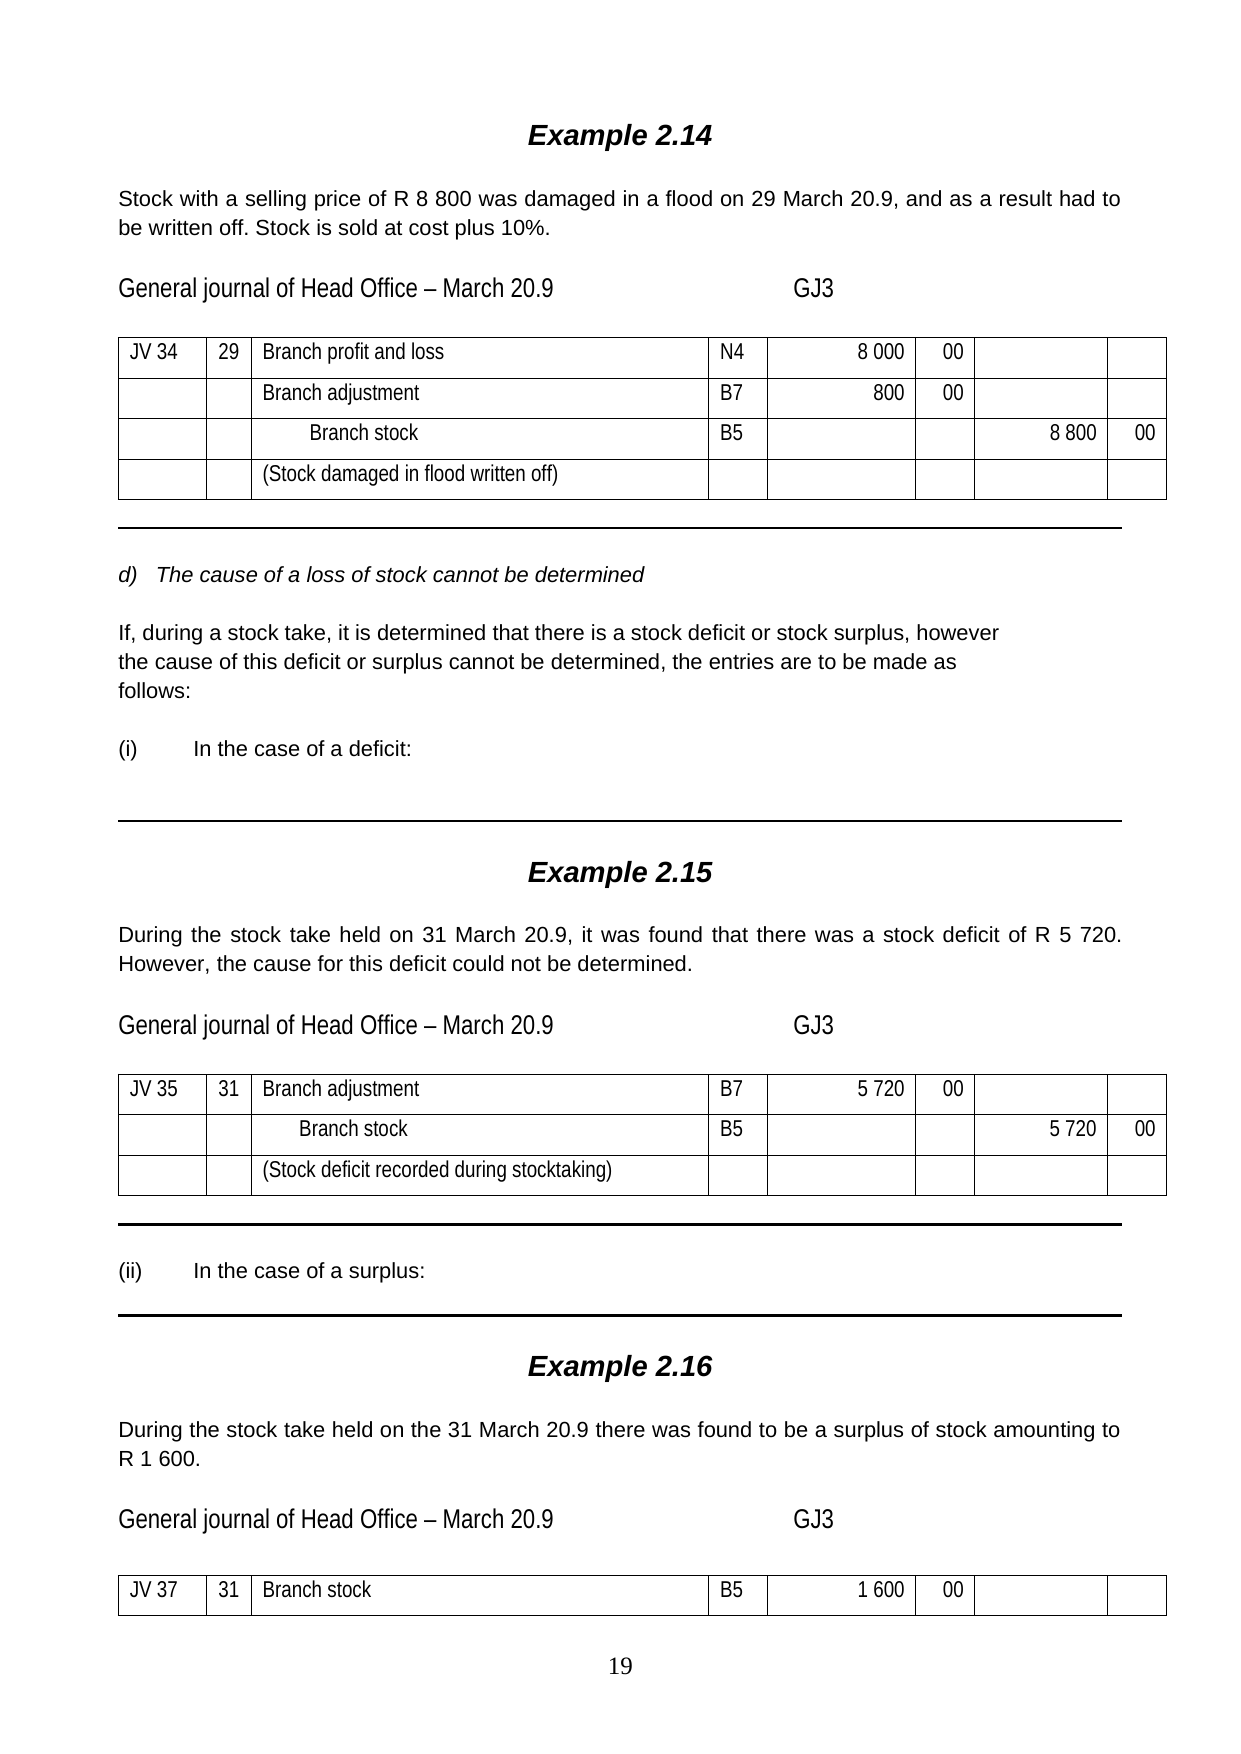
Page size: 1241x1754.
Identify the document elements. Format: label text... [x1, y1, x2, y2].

table_cell [1108, 1156, 1166, 1195]
table_cell [768, 419, 915, 459]
table_cell [119, 460, 206, 499]
table_header Branch stock [252, 1576, 708, 1615]
text General journal of Head Office – March 20.9 GJ3 [118, 1504, 1122, 1535]
table_cell [975, 460, 1107, 499]
table_cell B7 [709, 379, 767, 418]
table_header Branch profit and loss [252, 338, 708, 378]
table_cell [975, 1156, 1107, 1195]
table_cell [119, 419, 206, 459]
table_header JV 35 [119, 1075, 206, 1114]
table_cell B5 [709, 419, 767, 459]
table_cell [768, 1115, 915, 1154]
table_cell 00 [1108, 1115, 1166, 1154]
table_header N4 [709, 338, 767, 378]
table_header [975, 1576, 1107, 1615]
table_cell [207, 1156, 251, 1195]
table_header [975, 338, 1107, 378]
table_header [1108, 1576, 1166, 1615]
table_cell 00 [916, 379, 974, 418]
table_cell [709, 460, 767, 499]
table_header [1108, 338, 1166, 378]
table_cell [207, 460, 251, 499]
text General journal of Head Office – March 20.9 GJ3 [118, 272, 1122, 303]
table_cell [119, 379, 206, 418]
text Example 2.14 [118, 118, 1122, 152]
table_cell [916, 1156, 974, 1195]
table_cell Branch stock [252, 1115, 708, 1154]
list The cause of a loss of stock cannot be determined [118, 562, 1122, 587]
table_header 8 000 [768, 338, 915, 378]
text Example 2.15 [118, 854, 1122, 888]
table_cell [119, 1115, 206, 1154]
list In the case of a surplus: [118, 1258, 1122, 1283]
table_header 5 720 [768, 1075, 915, 1114]
table_cell 00 [1108, 419, 1166, 459]
table_cell (Stock damaged in flood written off) [252, 460, 708, 499]
table_cell Branch stock [252, 419, 708, 459]
table_header 31 [207, 1576, 251, 1615]
table_cell 8 800 [975, 419, 1107, 459]
table_header 31 [207, 1075, 251, 1114]
text Stock with a selling price of R 8 800 was damaged in a flood on 29 March 20.9, and as a result had to be written off. Stock is sold at cost plus 10%. [118, 186, 1122, 240]
table_header B7 [709, 1075, 767, 1114]
table_cell [207, 419, 251, 459]
table_cell Branch adjustment [252, 379, 708, 418]
table_cell 800 [768, 379, 915, 418]
table_header B5 [709, 1576, 767, 1615]
table_header [975, 1075, 1107, 1114]
table_cell [207, 1115, 251, 1154]
table_header 00 [916, 338, 974, 378]
table_cell (Stock deficit recorded during stocktaking) [252, 1156, 708, 1195]
table_cell [1108, 460, 1166, 499]
table_header 00 [916, 1075, 974, 1114]
text During the stock take held on the 31 March 20.9 there was found to be a surplus of stock amounting to R 1 600. [118, 1417, 1122, 1471]
table_cell [768, 460, 915, 499]
table_cell 5 720 [975, 1115, 1107, 1154]
table_header 29 [207, 338, 251, 378]
table_cell [975, 379, 1107, 418]
table_header [1108, 1075, 1166, 1114]
table_cell B5 [709, 1115, 767, 1154]
text Example 2.16 [118, 1349, 1122, 1383]
text the cause of this deficit or surplus cannot be determined, the entries are to be made as [118, 649, 1122, 674]
list In the case of a deficit: [118, 736, 1122, 761]
table_header JV 37 [119, 1576, 206, 1615]
table_header Branch adjustment [252, 1075, 708, 1114]
table_cell [916, 1115, 974, 1154]
table_cell [1108, 379, 1166, 418]
text General journal of Head Office – March 20.9 GJ3 [118, 1009, 1122, 1040]
table_header 00 [916, 1576, 974, 1615]
table_cell [916, 419, 974, 459]
table_header 1 600 [768, 1576, 915, 1615]
text If, during a stock take, it is determined that there is a stock deficit or stock surplus, however [118, 620, 1122, 645]
table_header JV 34 [119, 338, 206, 378]
table_cell [768, 1156, 915, 1195]
table_cell [207, 379, 251, 418]
table_cell [709, 1156, 767, 1195]
table_cell [916, 460, 974, 499]
table_cell [119, 1156, 206, 1195]
text follows: [118, 678, 1122, 703]
text During the stock take held on 31 March 20.9, it was found that there was a stock deficit of R 5 720. However, the cause for this deficit could not be determined. [118, 922, 1122, 976]
